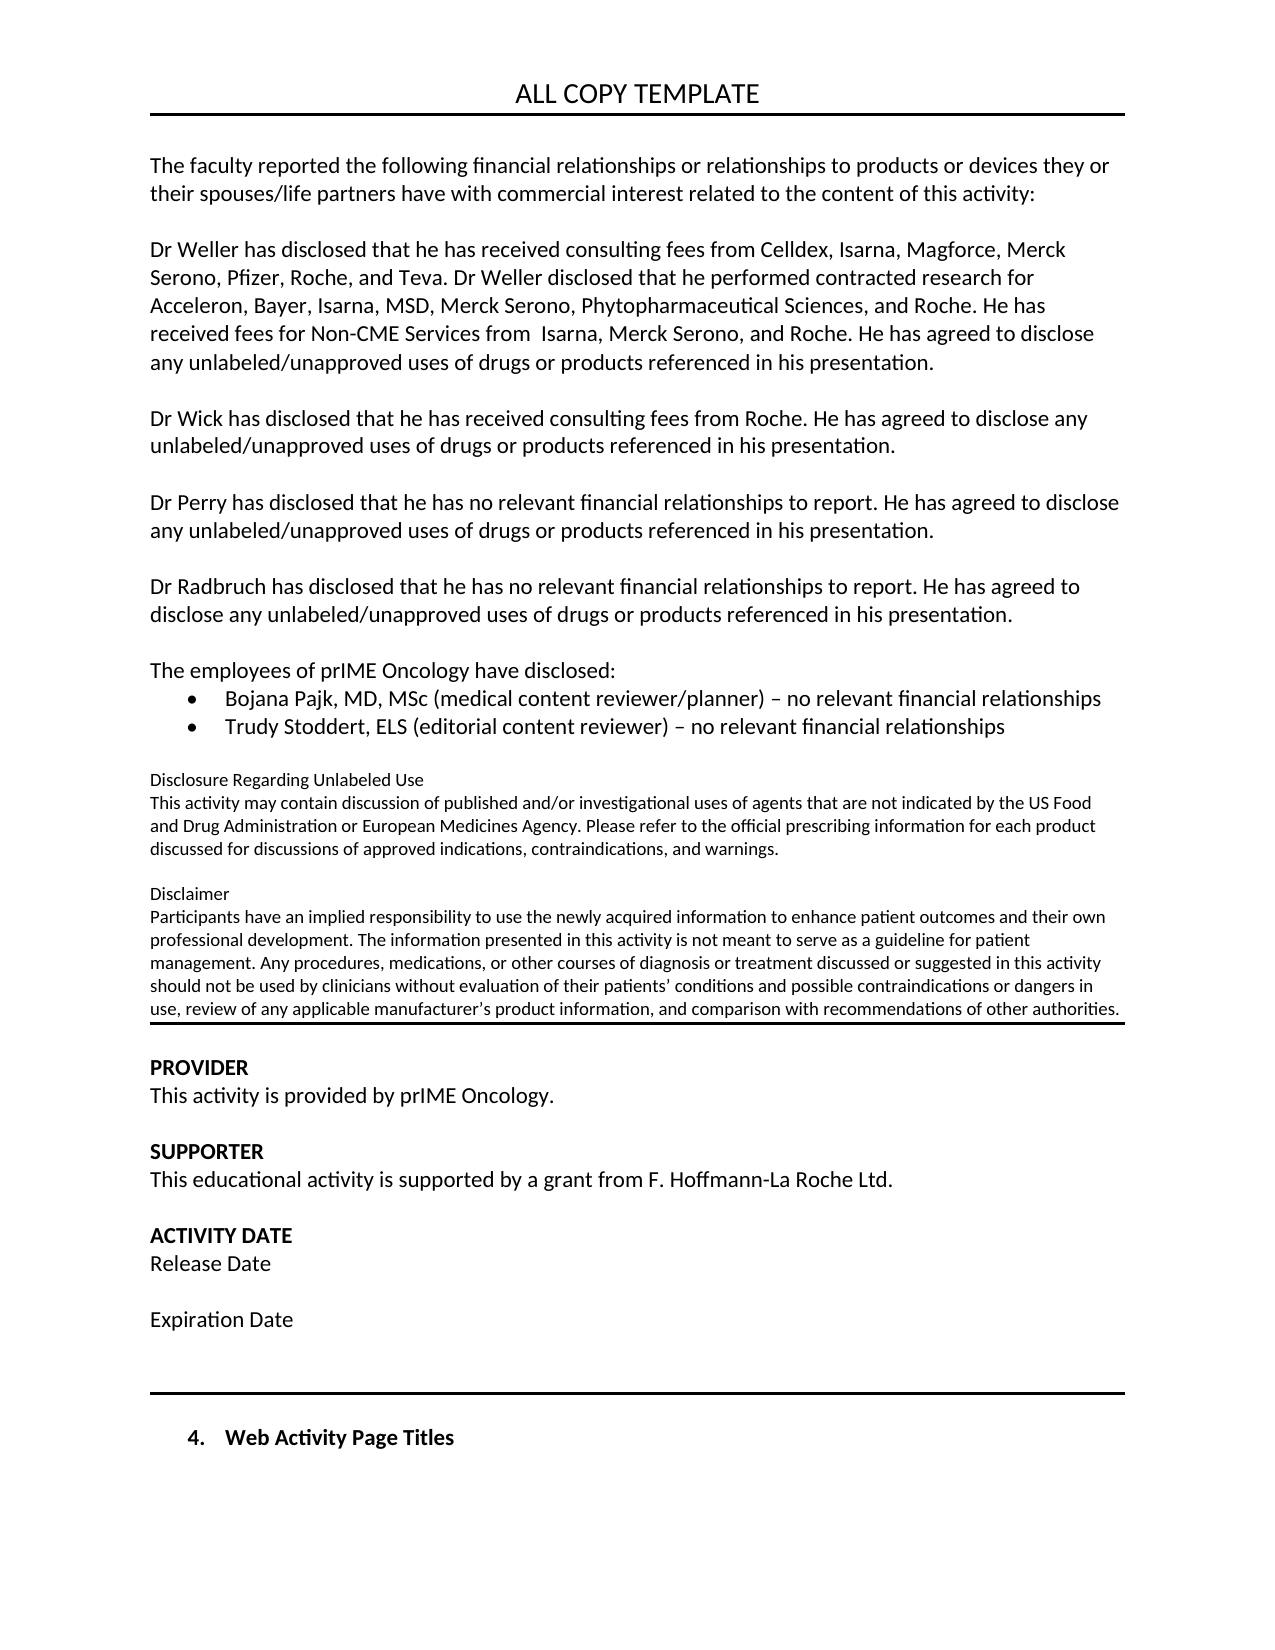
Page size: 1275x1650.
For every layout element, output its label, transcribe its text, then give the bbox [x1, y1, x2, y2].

text Dr Radbruch has disclosed that he has no relevant financial relationships to report. He has agreed to disclose any unlabeled/unapproved uses of drugs or products referenced in his presentation. [150, 572, 1125, 628]
text Dr Weller has disclosed that he has received consulting fees from Celldex, Isarna, Magforce, Merck Serono, Pfizer, Roche, and Teva. Dr Weller disclosed that he performed contracted research for Acceleron, Bayer, Isarna, MSD, Merck Serono, Phytopharmaceutical Sciences, and Roche. He has received fees for Non-CME Services from Isarna, Merck Serono, and Roche. He has agreed to disclose any unlabeled/unapproved uses of drugs or products referenced in his presentation. [150, 236, 1125, 376]
text Dr Perry has disclosed that he has no relevant financial relationships to report. He has agreed to disclose any unlabeled/unapproved uses of drugs or products referenced in his presentation. [150, 488, 1125, 544]
text Disclaimer [150, 882, 1125, 905]
text Dr Wick has disclosed that he has received consulting fees from Roche. He has agreed to disclose any unlabeled/unapproved uses of drugs or products referenced in his presentation. [150, 404, 1125, 460]
text PROVIDER [150, 1053, 1125, 1081]
list Web Activity Page Titles [187, 1423, 1125, 1451]
text The faculty reported the following financial relationships or relationships to products or devices they or their spouses/life partners have with commercial interest related to the content of this activity: [150, 151, 1125, 207]
text This activity may contain discussion of published and/or investigational uses of agents that are not indicated by the US Food and Drug Administration or European Medicines Agency. Please refer to the official prescribing information for each product discussed for discussions of approved indications, contraindications, and warnings. [150, 791, 1125, 859]
text Release Date [150, 1249, 1125, 1277]
text Participants have an implied responsibility to use the newly acquired information to enhance patient outcomes and their own professional development. The information presented in this activity is not meant to serve as a guideline for patient management. Any procedures, medications, or other courses of diagnosis or treatment discussed or suggested in this activity should not be used by clinicians without evaluation of their patients’ conditions and possible contraindications or dangers in use, review of any applicable manufacturer’s product information, and comparison with recommendations of other authorities. [150, 905, 1125, 1022]
text Disclosure Regarding Unlabeled Use [150, 768, 1125, 791]
text This activity is provided by prIME Oncology. [150, 1081, 1125, 1109]
text • Trudy Stoddert, ELS (editorial content reviewer) – no relevant financial relationships [150, 712, 1125, 740]
text This educational activity is supported by a grant from F. Hoffmann-La Roche Ltd. [150, 1165, 1125, 1193]
text Expiration Date [150, 1305, 1125, 1333]
text ACTIVITY DATE [150, 1221, 1125, 1249]
text • Bojana Pajk, MD, MSc (medical content reviewer/planner) – no relevant financial relationships [150, 684, 1125, 712]
text SUPPORTER [150, 1137, 1125, 1165]
text The employees of prIME Oncology have disclosed: [150, 656, 1125, 684]
